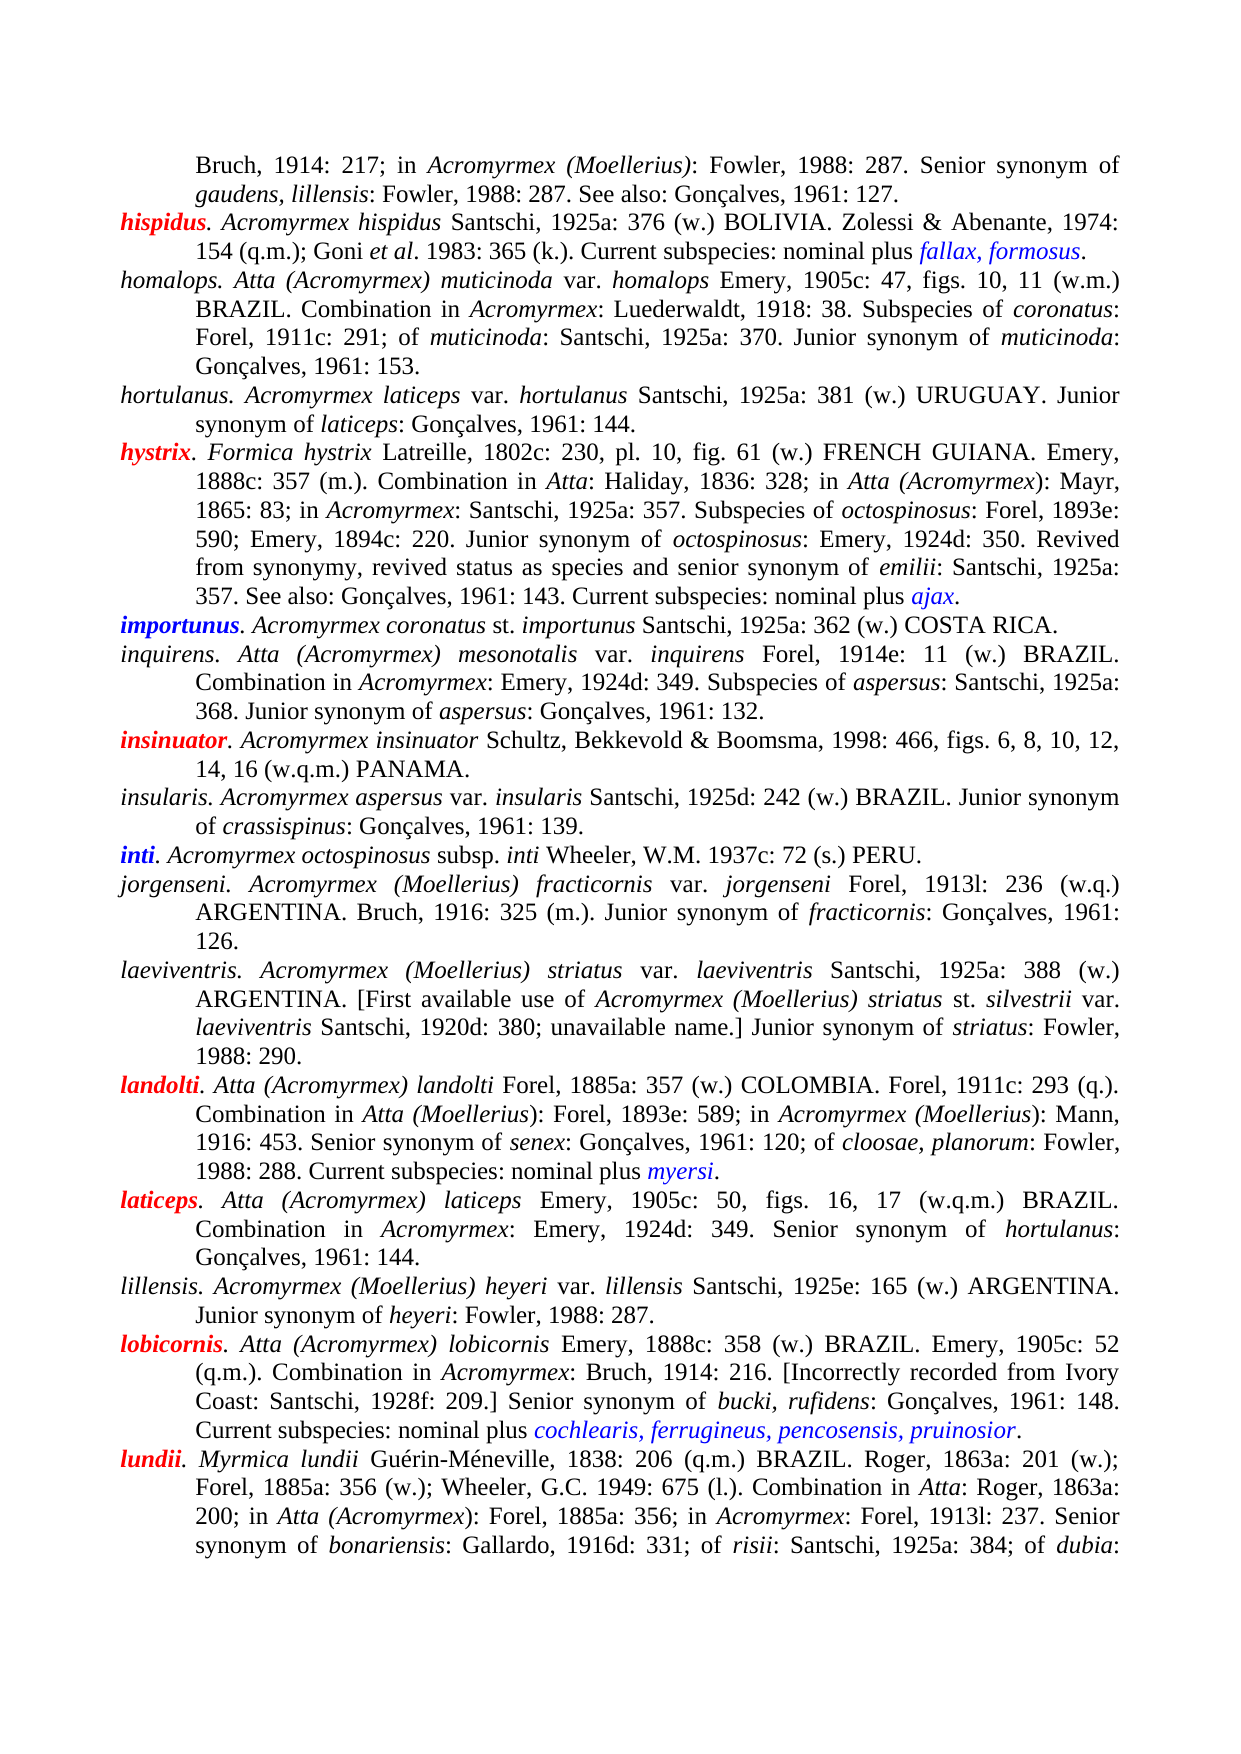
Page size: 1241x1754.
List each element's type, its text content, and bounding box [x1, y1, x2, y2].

text inti. Acromyrmex octospinosus subsp. inti Wheeler, W.M. 1937c: 72 (s.) PERU. [120, 840, 1120, 869]
text lillensis. Acromyrmex (Moellerius) heyeri var. lillensis Santschi, 1925e: 165 (w.) ARGENTINA. Junior synonym of heyeri: Fowler, 1988: 287. [120, 1271, 1120, 1329]
text insularis. Acromyrmex aspersus var. insularis Santschi, 1925d: 242 (w.) BRAZIL. Junior synonym of crassispinus: Gonçalves, 1961: 139. [120, 782, 1120, 840]
text homalops. Atta (Acromyrmex) muticinoda var. homalops Emery, 1905c: 47, figs. 10, 11 (w.m.) BRAZIL. Combination in Acromyrmex: Luederwaldt, 1918: 38. Subspecies of coronatus: Forel, 1911c: 291; of muticinoda: Santschi, 1925a: 370. Junior synonym of muticinoda: Gonçalves, 1961: 153. [120, 265, 1120, 380]
text hystrix. Formica hystrix Latreille, 1802c: 230, pl. 10, fig. 61 (w.) FRENCH GUIANA. Emery, 1888c: 357 (m.). Combination in Atta: Haliday, 1836: 328; in Atta (Acromyrmex): Mayr, 1865: 83; in Acromyrmex: Santschi, 1925a: 357. Subspecies of octospinosus: Forel, 1893e: 590; Emery, 1894c: 220. Junior synonym of octospinosus: Emery, 1924d: 350. Revived from synonymy, revived status as species and senior synonym of emilii: Santschi, 1925a: 357. See also: Gonçalves, 1961: 143. Current subspecies: nominal plus ajax. [120, 437, 1120, 610]
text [120, 150, 1120, 207]
text laticeps. Atta (Acromyrmex) laticeps Emery, 1905c: 50, figs. 16, 17 (w.q.m.) BRAZIL. Combination in Acromyrmex: Emery, 1924d: 349. Senior synonym of hortulanus: Gonçalves, 1961: 144. [120, 1185, 1120, 1271]
text importunus. Acromyrmex coronatus st. importunus Santschi, 1925a: 362 (w.) COSTA RICA. [120, 610, 1120, 639]
text landolti. Atta (Acromyrmex) landolti Forel, 1885a: 357 (w.) COLOMBIA. Forel, 1911c: 293 (q.). Combination in Atta (Moellerius): Forel, 1893e: 589; in Acromyrmex (Moellerius): Mann, 1916: 453. Senior synonym of senex: Gonçalves, 1961: 120; of cloosae, planorum: Fowler, 1988: 288. Current subspecies: nominal plus myersi. [120, 1070, 1120, 1185]
text inquirens. Atta (Acromyrmex) mesonotalis var. inquirens Forel, 1914e: 11 (w.) BRAZIL. Combination in Acromyrmex: Emery, 1924d: 349. Subspecies of aspersus: Santschi, 1925a: 368. Junior synonym of aspersus: Gonçalves, 1961: 132. [120, 639, 1120, 725]
text lobicornis. Atta (Acromyrmex) lobicornis Emery, 1888c: 358 (w.) BRAZIL. Emery, 1905c: 52 (q.m.). Combination in Acromyrmex: Bruch, 1914: 216. [Incorrectly recorded from Ivory Coast: Santschi, 1928f: 209.] Senior synonym of bucki, rufidens: Gonçalves, 1961: 148. Current subspecies: nominal plus cochlearis, ferrugineus, pencosensis, pruinosior. [120, 1329, 1120, 1444]
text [120, 1444, 1120, 1559]
text hortulanus. Acromyrmex laticeps var. hortulanus Santschi, 1925a: 381 (w.) URUGUAY. Junior synonym of laticeps: Gonçalves, 1961: 144. [120, 380, 1120, 437]
text insinuator. Acromyrmex insinuator Schultz, Bekkevold & Boomsma, 1998: 466, figs. 6, 8, 10, 12, 14, 16 (w.q.m.) PANAMA. [120, 725, 1120, 782]
text jorgenseni. Acromyrmex (Moellerius) fracticornis var. jorgenseni Forel, 1913l: 236 (w.q.) ARGENTINA. Bruch, 1916: 325 (m.). Junior synonym of fracticornis: Gonçalves, 1961: 126. [120, 869, 1120, 955]
text hispidus. Acromyrmex hispidus Santschi, 1925a: 376 (w.) BOLIVIA. Zolessi & Abenante, 1974: 154 (q.m.); Goni et al. 1983: 365 (k.). Current subspecies: nominal plus fallax, formosus. [120, 207, 1120, 265]
text laeviventris. Acromyrmex (Moellerius) striatus var. laeviventris Santschi, 1925a: 388 (w.) ARGENTINA. [First available use of Acromyrmex (Moellerius) striatus st. silvestrii var. laeviventris Santschi, 1920d: 380; unavailable name.] Junior synonym of striatus: Fowler, 1988: 290. [120, 955, 1120, 1070]
